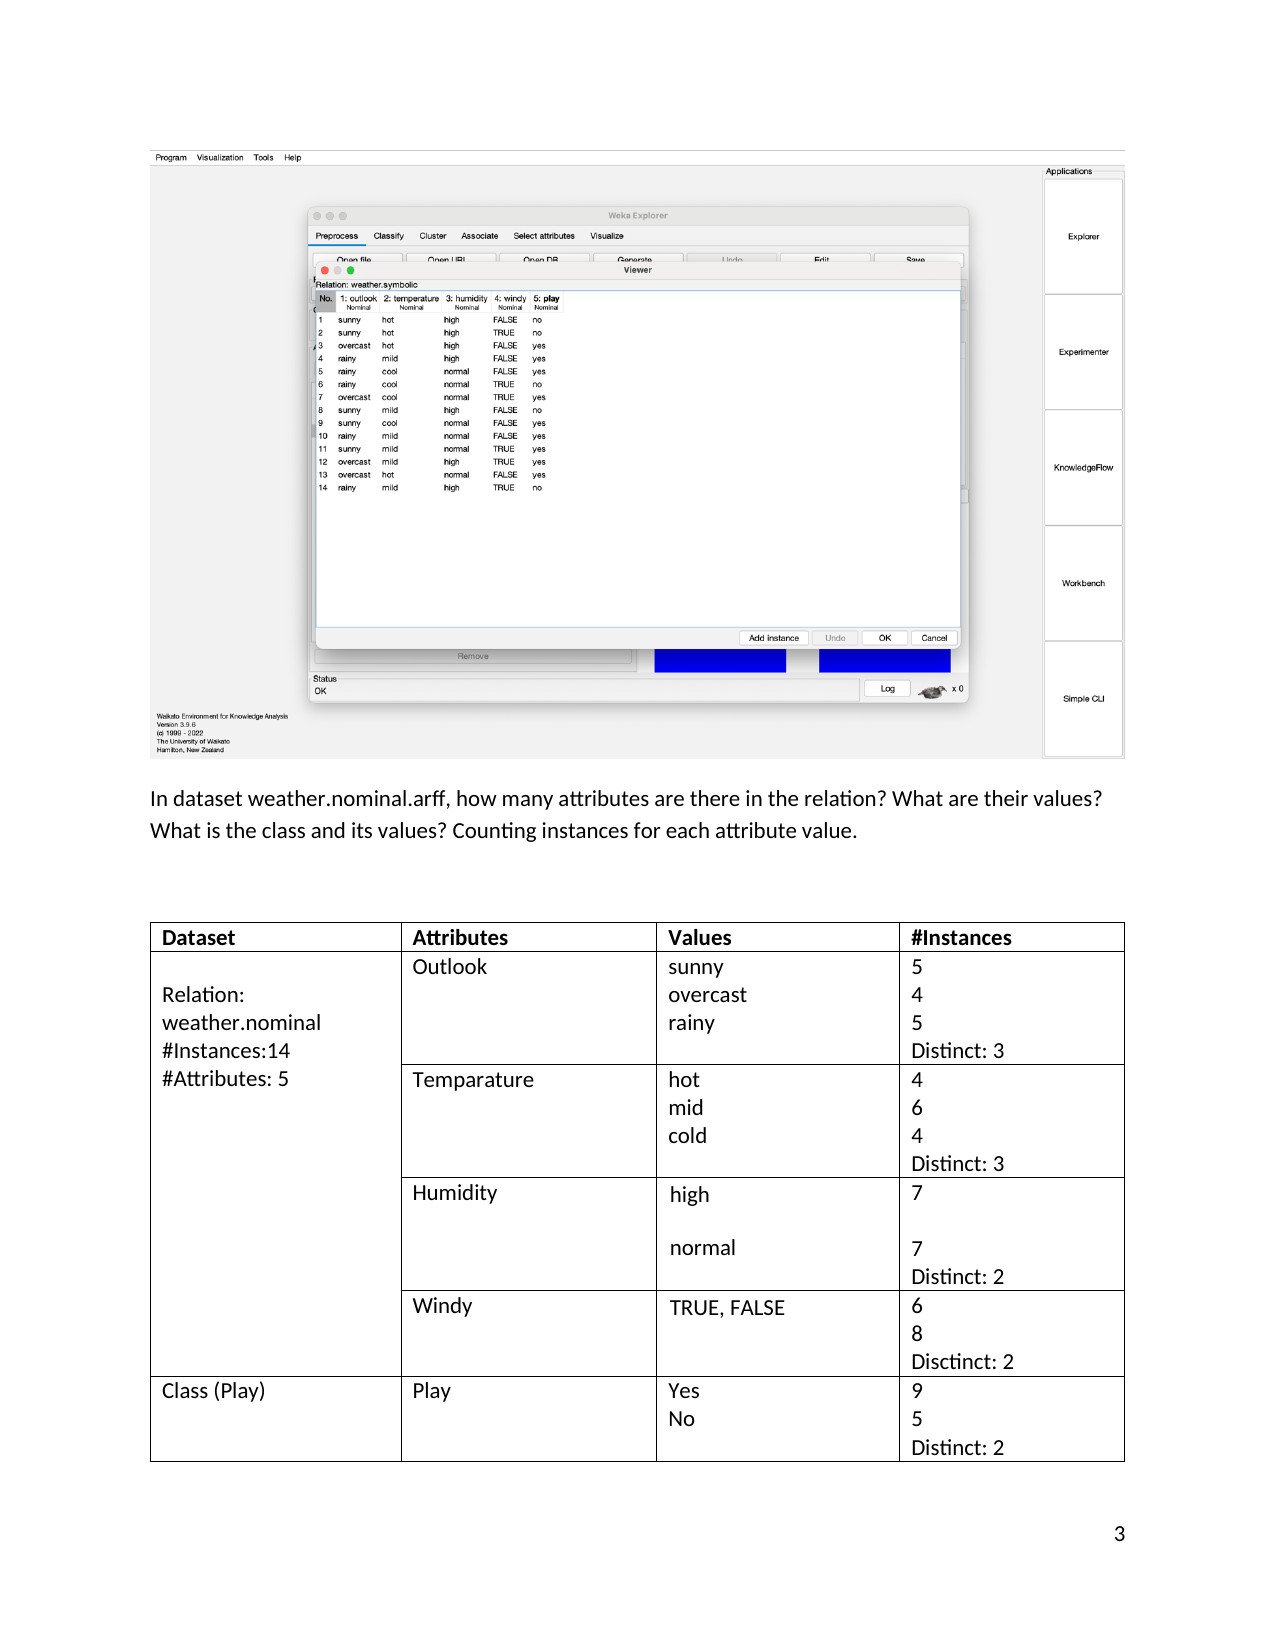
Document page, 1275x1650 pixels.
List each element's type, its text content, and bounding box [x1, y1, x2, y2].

table_cell hot mid cold [657, 1065, 899, 1177]
table_cell Outlook [402, 952, 656, 1064]
table_cell 9 5 Distinct: 2 [900, 1377, 1124, 1461]
table_cell Temparature [402, 1065, 656, 1177]
table_cell sunny overcast rainy [657, 952, 899, 1064]
table_cell Play [402, 1377, 656, 1461]
picture [150, 150, 1125, 759]
table_header Attributes [402, 923, 656, 951]
table_cell 5 4 5 Distinct: 3 [900, 952, 1124, 1064]
table_header #Instances [900, 923, 1124, 951]
table_header Dataset [151, 923, 401, 951]
table_cell [657, 1291, 899, 1376]
table_cell 4 6 4 Distinct: 3 [900, 1065, 1124, 1177]
table_header Values [657, 923, 899, 951]
table_cell Windy [402, 1291, 656, 1376]
table_cell 6 8 Disctinct: 2 [900, 1291, 1124, 1376]
table_cell Humidity [402, 1178, 656, 1290]
table_cell 7 7 Distinct: 2 [900, 1178, 1124, 1290]
table_cell Yes No [657, 1377, 899, 1461]
table_cell Class (Play) [151, 1377, 401, 1461]
table_cell Relation: weather.nominal #Instances:14 #Attributes: 5 [151, 952, 401, 1376]
text In dataset weather.nominal.arff, how many attributes are there in the relation? What are their values? What is the class and its values? Counting instances for each attribute value. [150, 784, 1125, 844]
table_cell [657, 1178, 899, 1290]
